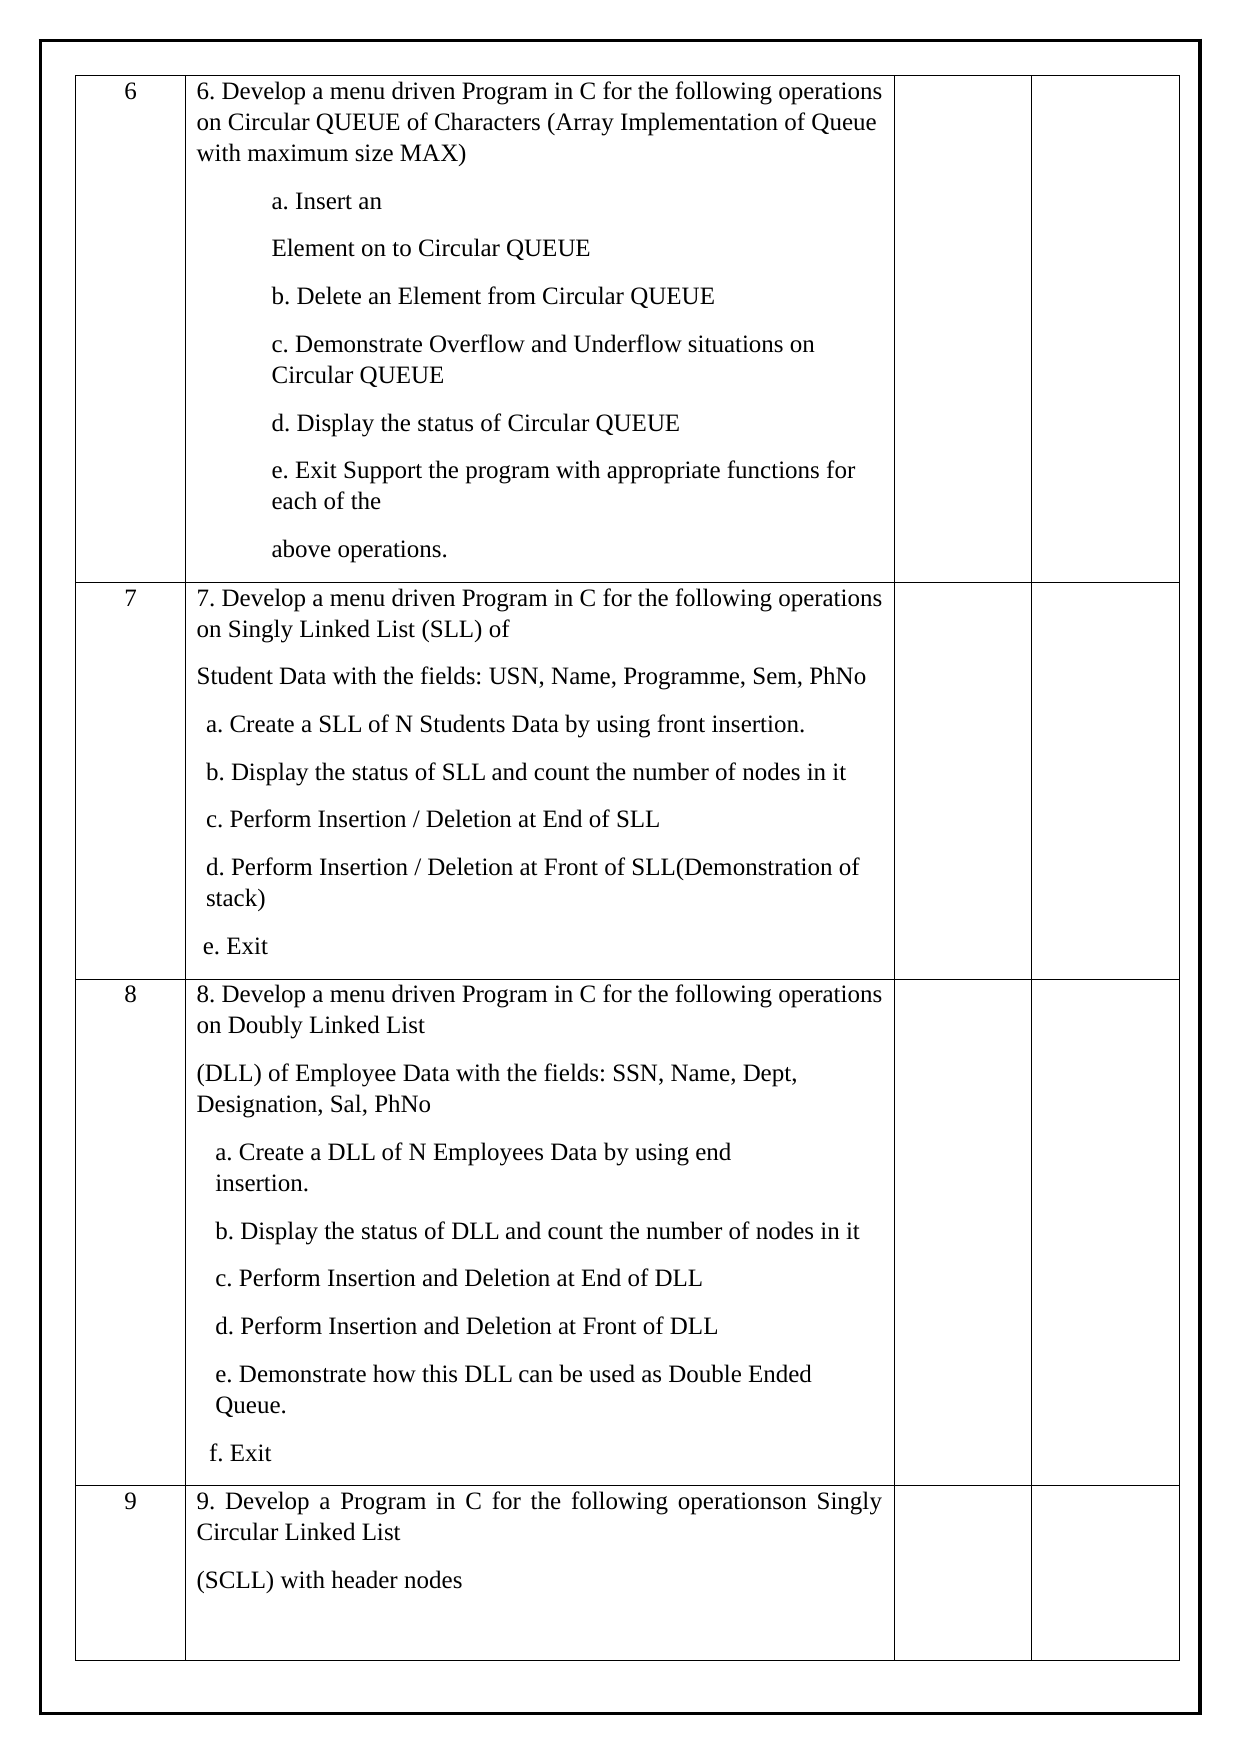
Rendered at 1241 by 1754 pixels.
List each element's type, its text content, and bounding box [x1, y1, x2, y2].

table_cell [1032, 583, 1179, 978]
table_cell [1032, 1486, 1179, 1660]
table_cell 6 [76, 76, 185, 582]
table_cell [1032, 980, 1179, 1485]
table_cell 7 [76, 583, 185, 978]
table_cell 9 [76, 1486, 185, 1660]
table_cell [895, 980, 1031, 1485]
table_cell 7. Develop a menu driven Program in C for the following operations on Singly Linked List (SLL) of Student Data with the fields: USN, Name, Programme, Sem, PhNo a. Create a SLL of N Students Data by using front insertion. b. Display the status of SLL and count the number of nodes in it c. Perform Insertion / Deletion at End of SLL d. Perform Insertion / Deletion at Front of SLL(Demonstration of stack) e. Exit [186, 583, 894, 978]
table_cell 6. Develop a menu driven Program in C for the following operations on Circular QUEUE of Characters (Array Implementation of Queue with maximum size MAX) a. Insert an Element on to Circular QUEUE b. Delete an Element from Circular QUEUE c. Demonstrate Overflow and Underflow situations on Circular QUEUE d. Display the status of Circular QUEUE e. Exit Support the program with appropriate functions for each of the above operations. [186, 76, 894, 582]
table_cell [1032, 76, 1179, 582]
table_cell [186, 1486, 894, 1660]
table_cell [895, 76, 1031, 582]
table_cell 8 [76, 980, 185, 1485]
table_cell 8. Develop a menu driven Program in C for the following operations on Doubly Linked List (DLL) of Employee Data with the fields: SSN, Name, Dept, Designation, Sal, PhNo a. Create a DLL of N Employees Data by using end insertion. b. Display the status of DLL and count the number of nodes in it c. Perform Insertion and Deletion at End of DLL d. Perform Insertion and Deletion at Front of DLL e. Demonstrate how this DLL can be used as Double Ended Queue. f. Exit [186, 980, 894, 1485]
table_cell [895, 1486, 1031, 1660]
table_cell [895, 583, 1031, 978]
